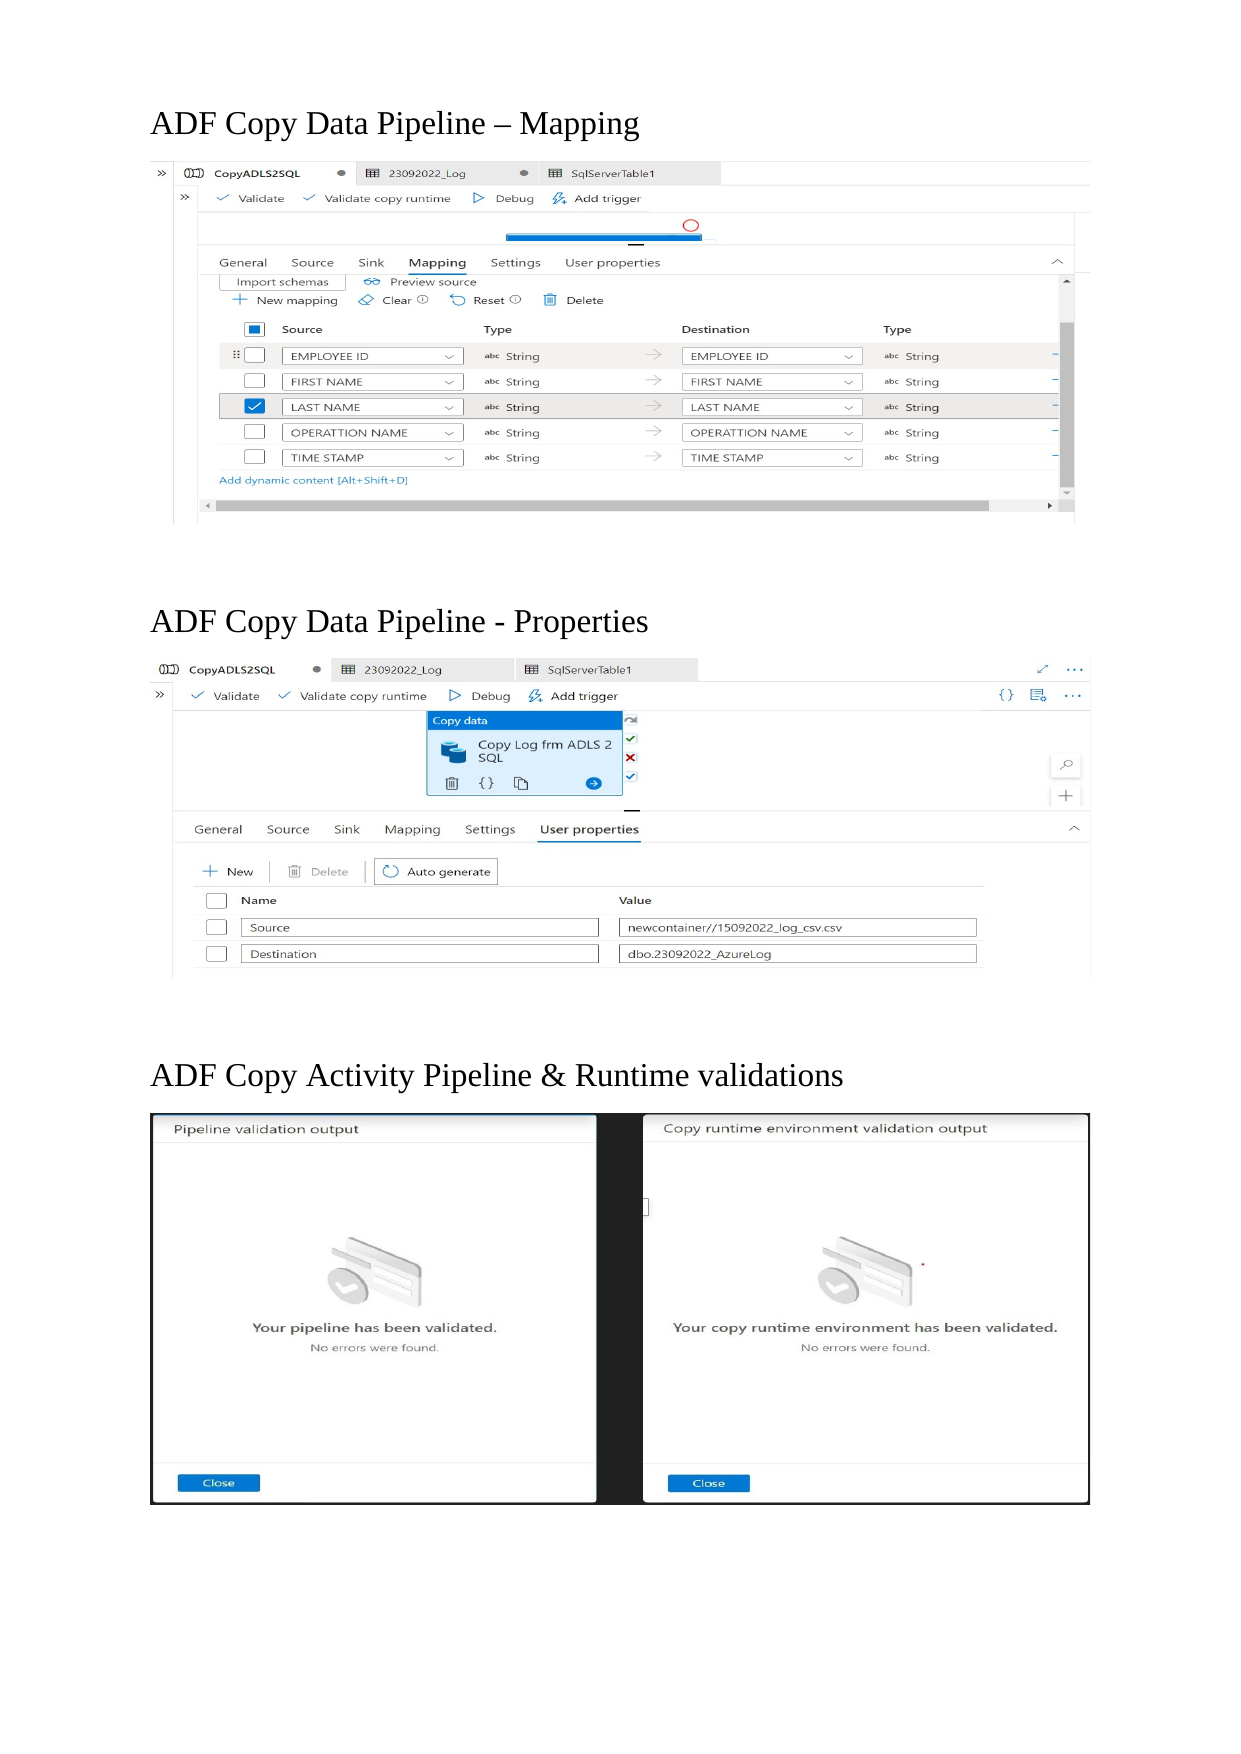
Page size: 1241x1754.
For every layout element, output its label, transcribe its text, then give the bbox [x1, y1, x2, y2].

text ADF Copy Activity Pipeline & Runtime validations [150, 1056, 1090, 1094]
picture [150, 658, 1091, 979]
text ADF Copy Data Pipeline - Properties [150, 601, 1090, 639]
text ADF Copy Data Pipeline – Mapping [150, 103, 1090, 142]
picture [150, 1113, 1091, 1505]
picture [150, 161, 1091, 524]
